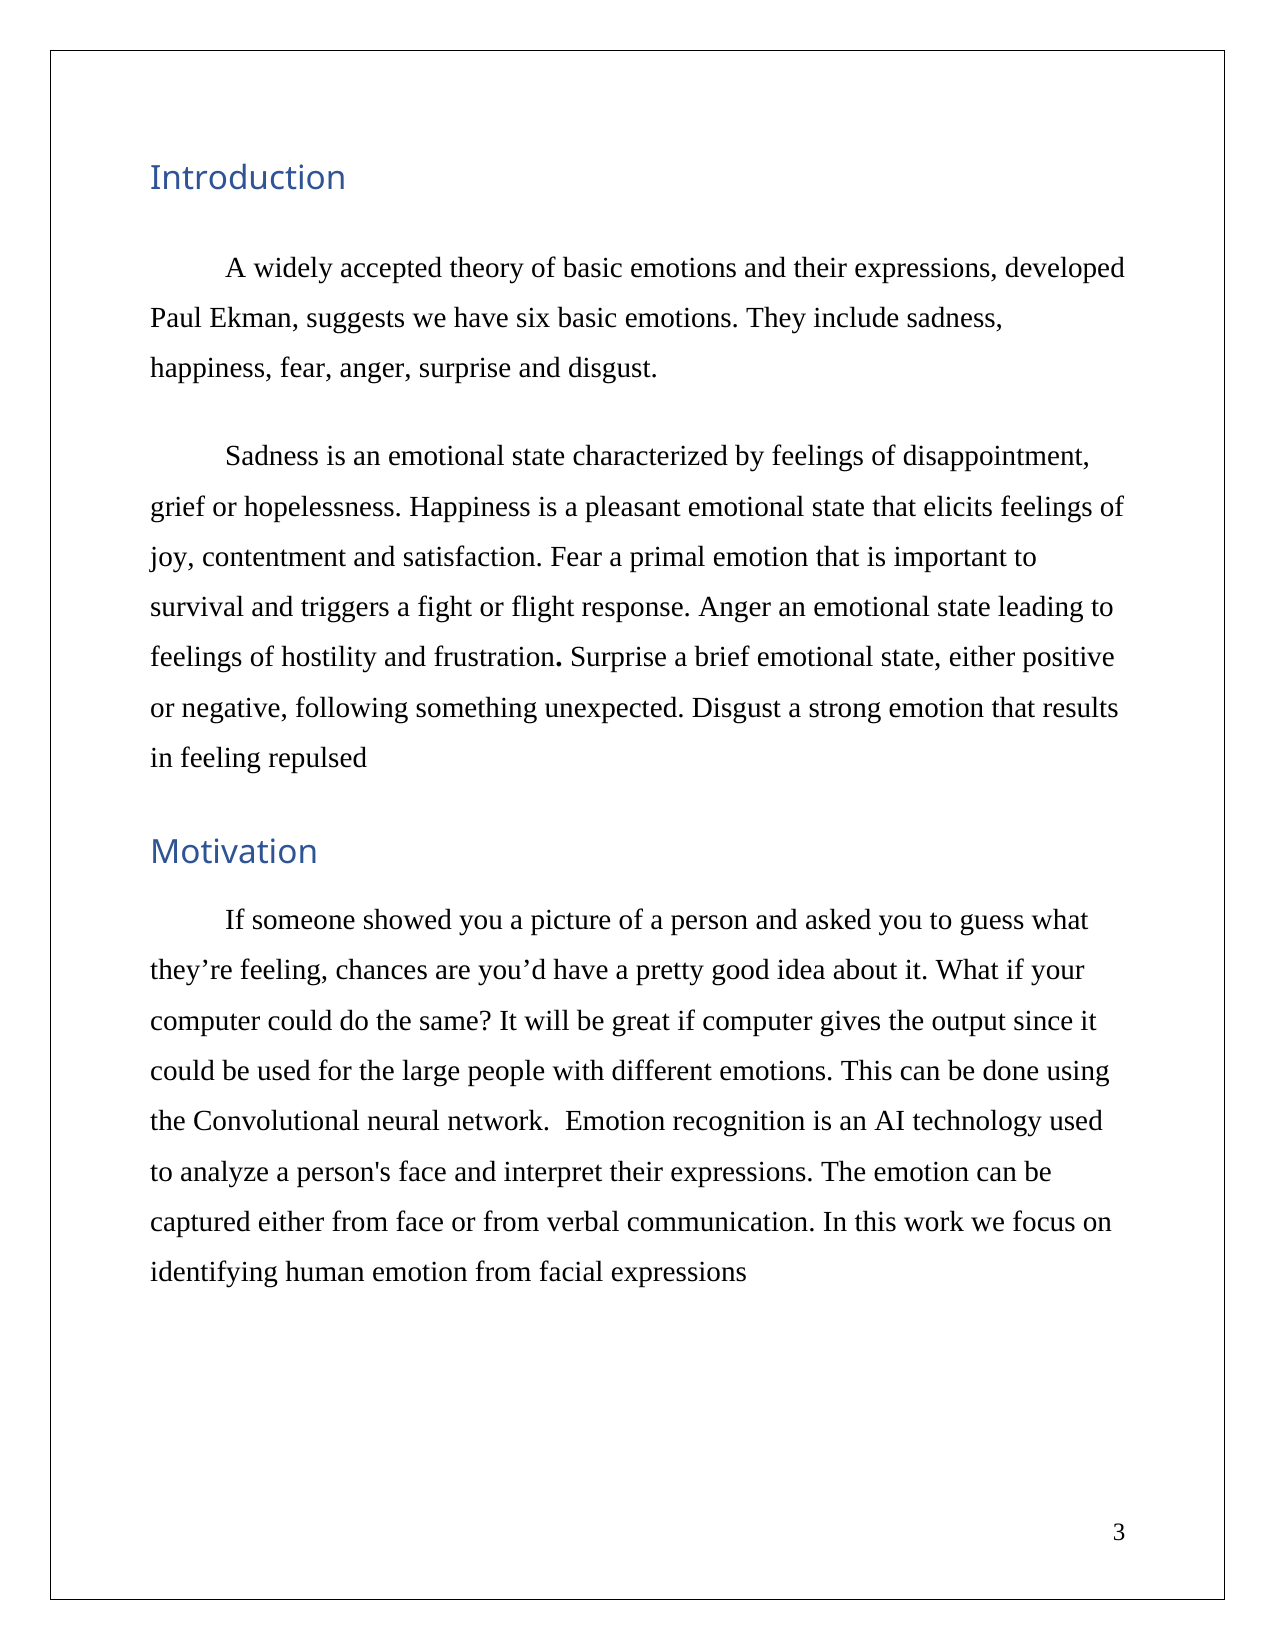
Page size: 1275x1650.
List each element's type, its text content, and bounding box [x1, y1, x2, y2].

text Sadness is an emotional state characterized by feelings of disappointment, grief or hopelessness. Happiness is a pleasant emotional state that elicits feelings of joy, contentment and satisfaction. Fear a primal emotion that is important to survival and triggers a fight or flight response. Anger an emotional state leading to feelings of hostility and frustration. Surprise a brief emotional state, either positive or negative, following something unexpected. Disgust a strong emotion that results in feeling repulsed [150, 438, 1125, 774]
text If someone showed you a picture of a person and asked you to guess what they’re feeling, chances are you’d have a pretty good idea about it. What if your computer could do the same? It will be great if computer gives the output since it could be used for the large people with different emotions. This can be done using the Convolutional neural network. Emotion recognition is an AI technology used to analyze a person's face and interpret their expressions. The emotion can be captured either from face or from verbal communication. In this work we focus on identifying human emotion from facial expressions [150, 902, 1125, 1288]
subtitle Introduction [150, 154, 1125, 199]
text A widely accepted theory of basic emotions and their expressions, developed Paul Ekman, suggests we have six basic emotions. They include sadness, happiness, fear, anger, surprise and disgust. [150, 250, 1125, 384]
subtitle Motivation [150, 828, 1125, 873]
